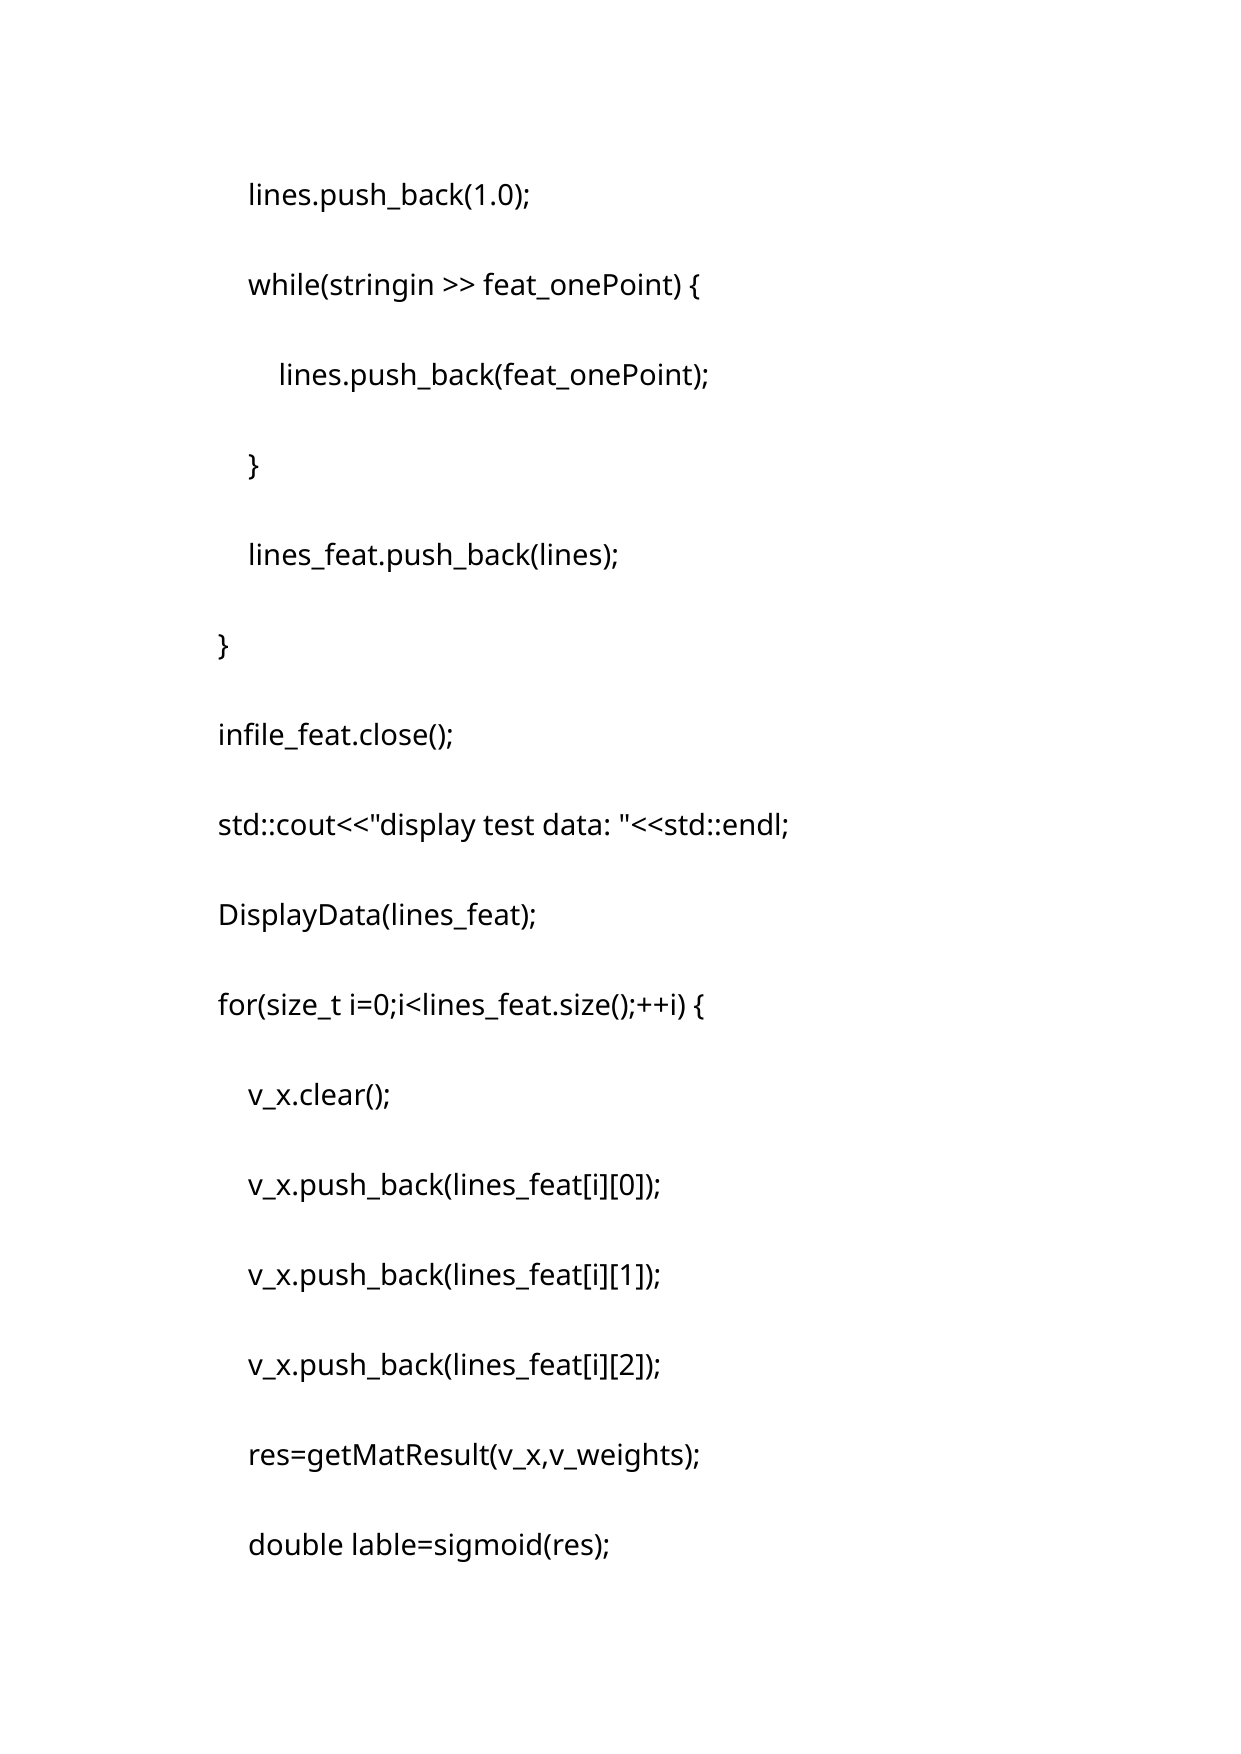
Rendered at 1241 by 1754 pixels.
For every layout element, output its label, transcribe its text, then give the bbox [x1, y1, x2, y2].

text v_x.push_back(lines_feat[i][1]); [187, 1242, 1053, 1307]
text res=getMatResult(v_x,v_weights); [187, 1422, 1053, 1487]
text v_x.push_back(lines_feat[i][2]); [187, 1332, 1053, 1397]
text DisplayData(lines_feat); [187, 882, 1053, 947]
text infile_feat.close(); [187, 702, 1053, 767]
text lines.push_back(feat_onePoint); [187, 342, 1053, 407]
text lines_feat.push_back(lines); [187, 522, 1053, 587]
text std::cout<<"display test data: "<<std::endl; [187, 792, 1053, 857]
text } [187, 612, 1053, 677]
text while(stringin >> feat_onePoint) { [187, 252, 1053, 317]
text } [187, 432, 1053, 497]
text for(size_t i=0;i<lines_feat.size();++i) { [187, 972, 1053, 1037]
text v_x.clear(); [187, 1062, 1053, 1127]
text v_x.push_back(lines_feat[i][0]); [187, 1152, 1053, 1217]
text double lable=sigmoid(res); [187, 1512, 1053, 1577]
text lines.push_back(1.0); [187, 162, 1053, 227]
